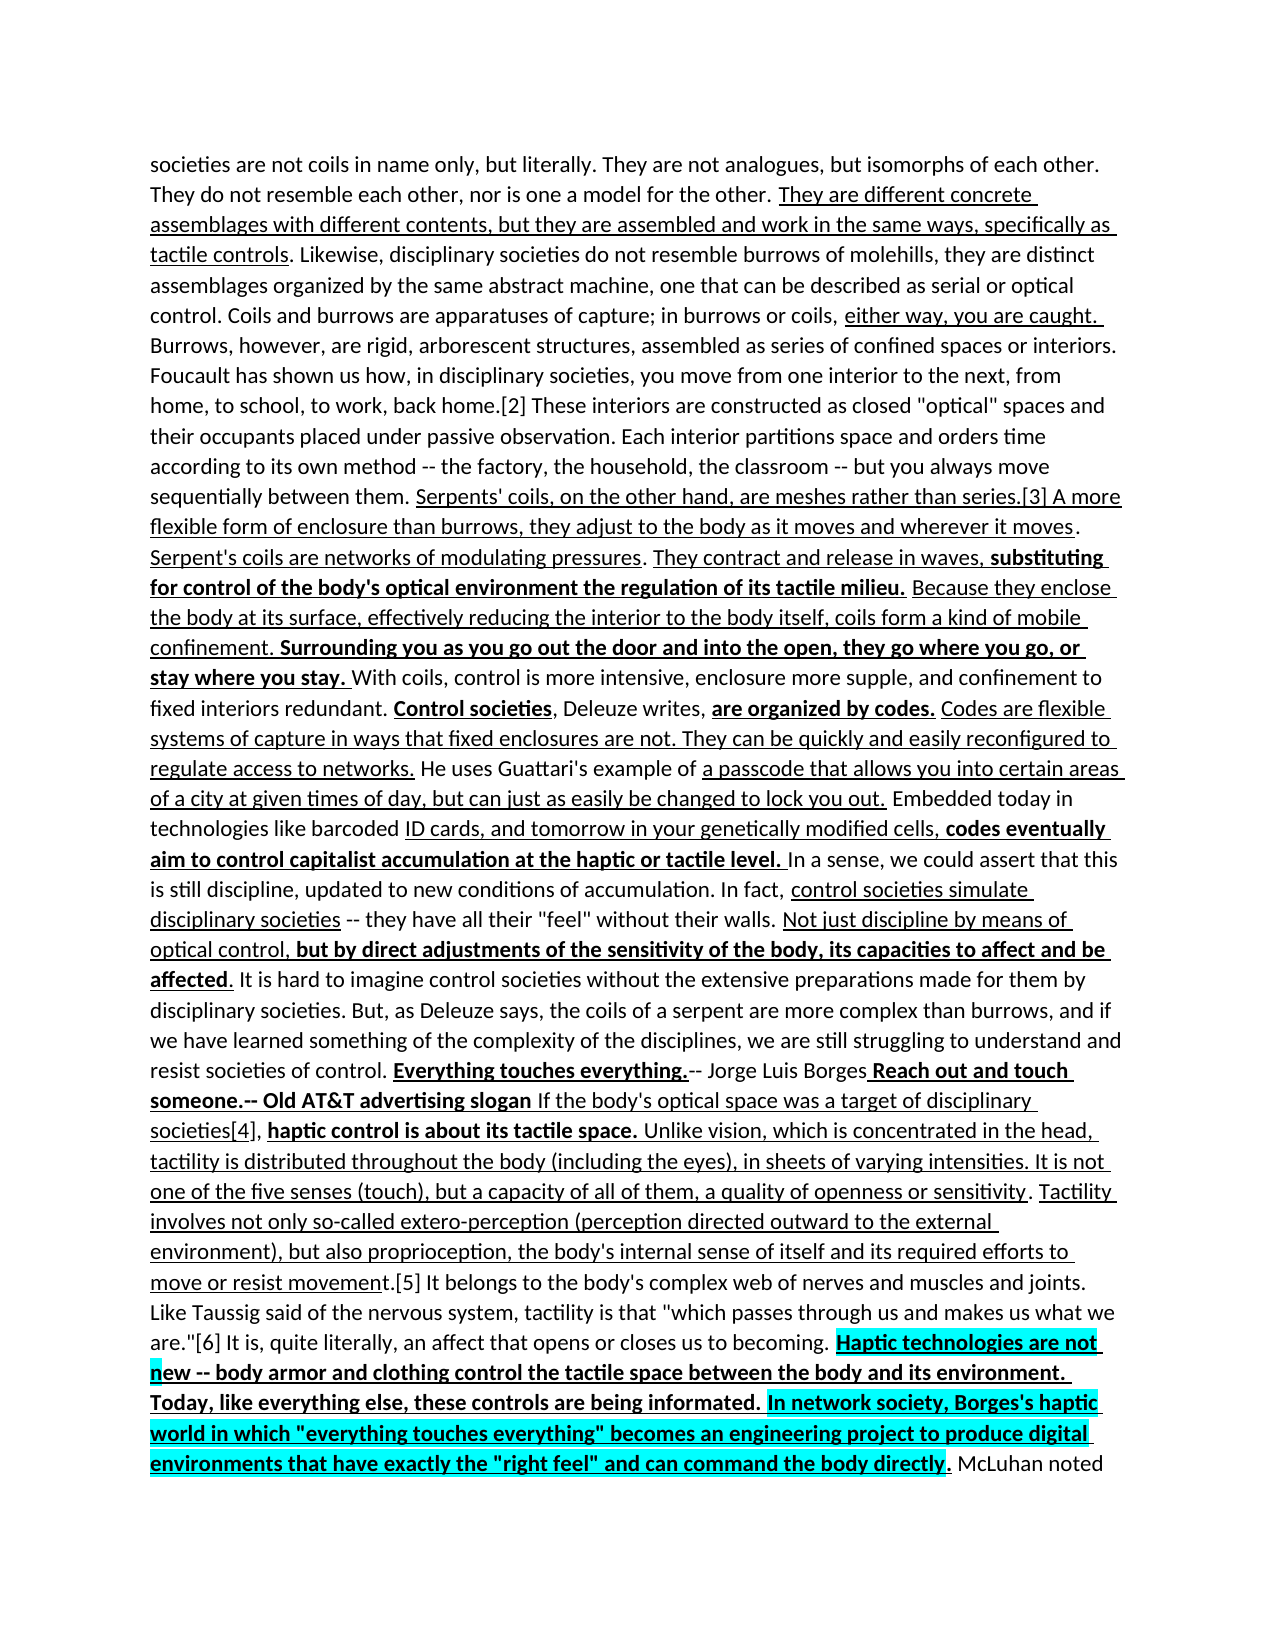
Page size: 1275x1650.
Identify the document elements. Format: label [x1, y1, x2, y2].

text [150, 150, 1125, 1477]
